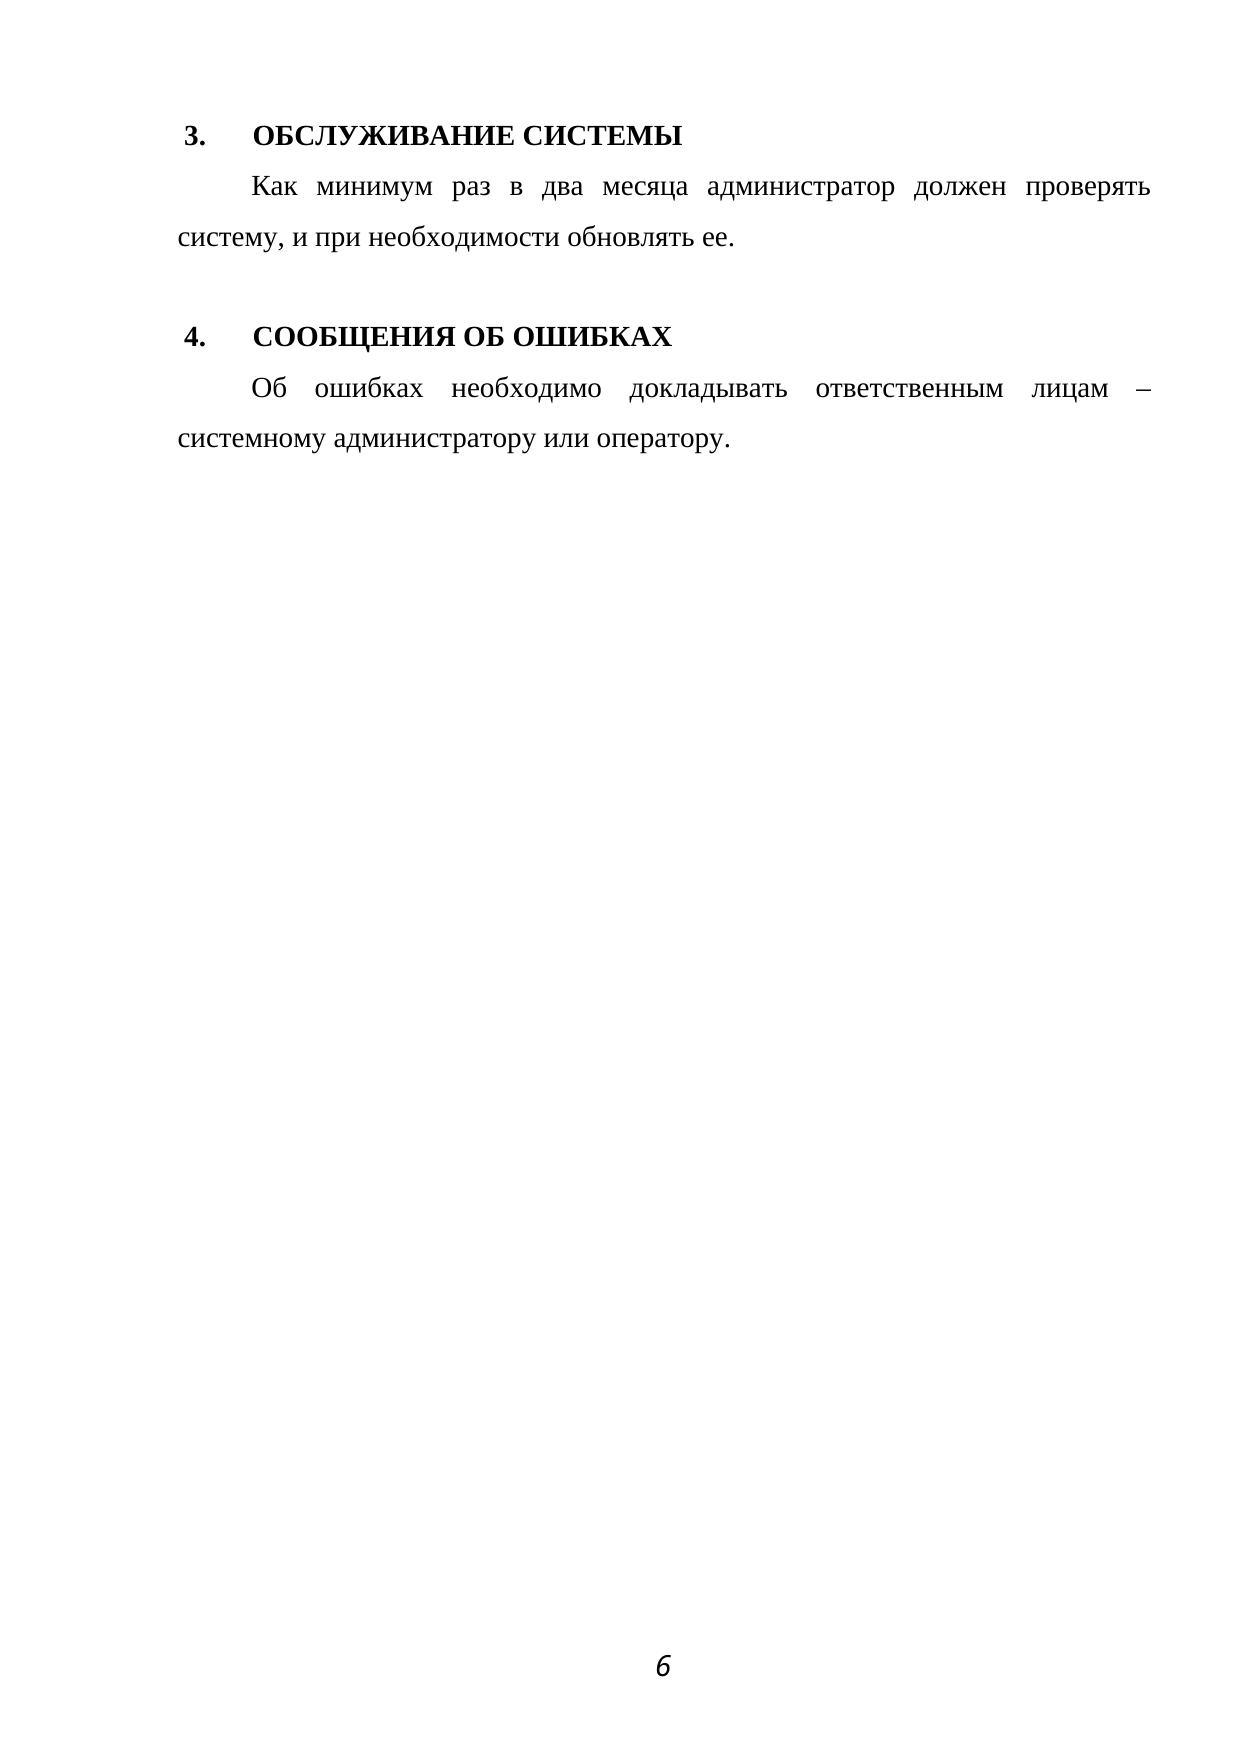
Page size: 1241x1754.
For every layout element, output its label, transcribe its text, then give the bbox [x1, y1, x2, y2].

subtitle ОБСЛУЖИВАНИЕ СИСТЕМЫ [177, 118, 1152, 152]
text Об ошибках необходимо докладывать ответственным лицам – системному администратору или оператору. [177, 370, 1152, 453]
text Как минимум раз в два месяца администратор должен проверять систему, и при необходимости обновлять ее. [177, 168, 1152, 252]
subtitle СООБЩЕНИЯ ОБ ОШИБКАХ [177, 319, 1152, 353]
